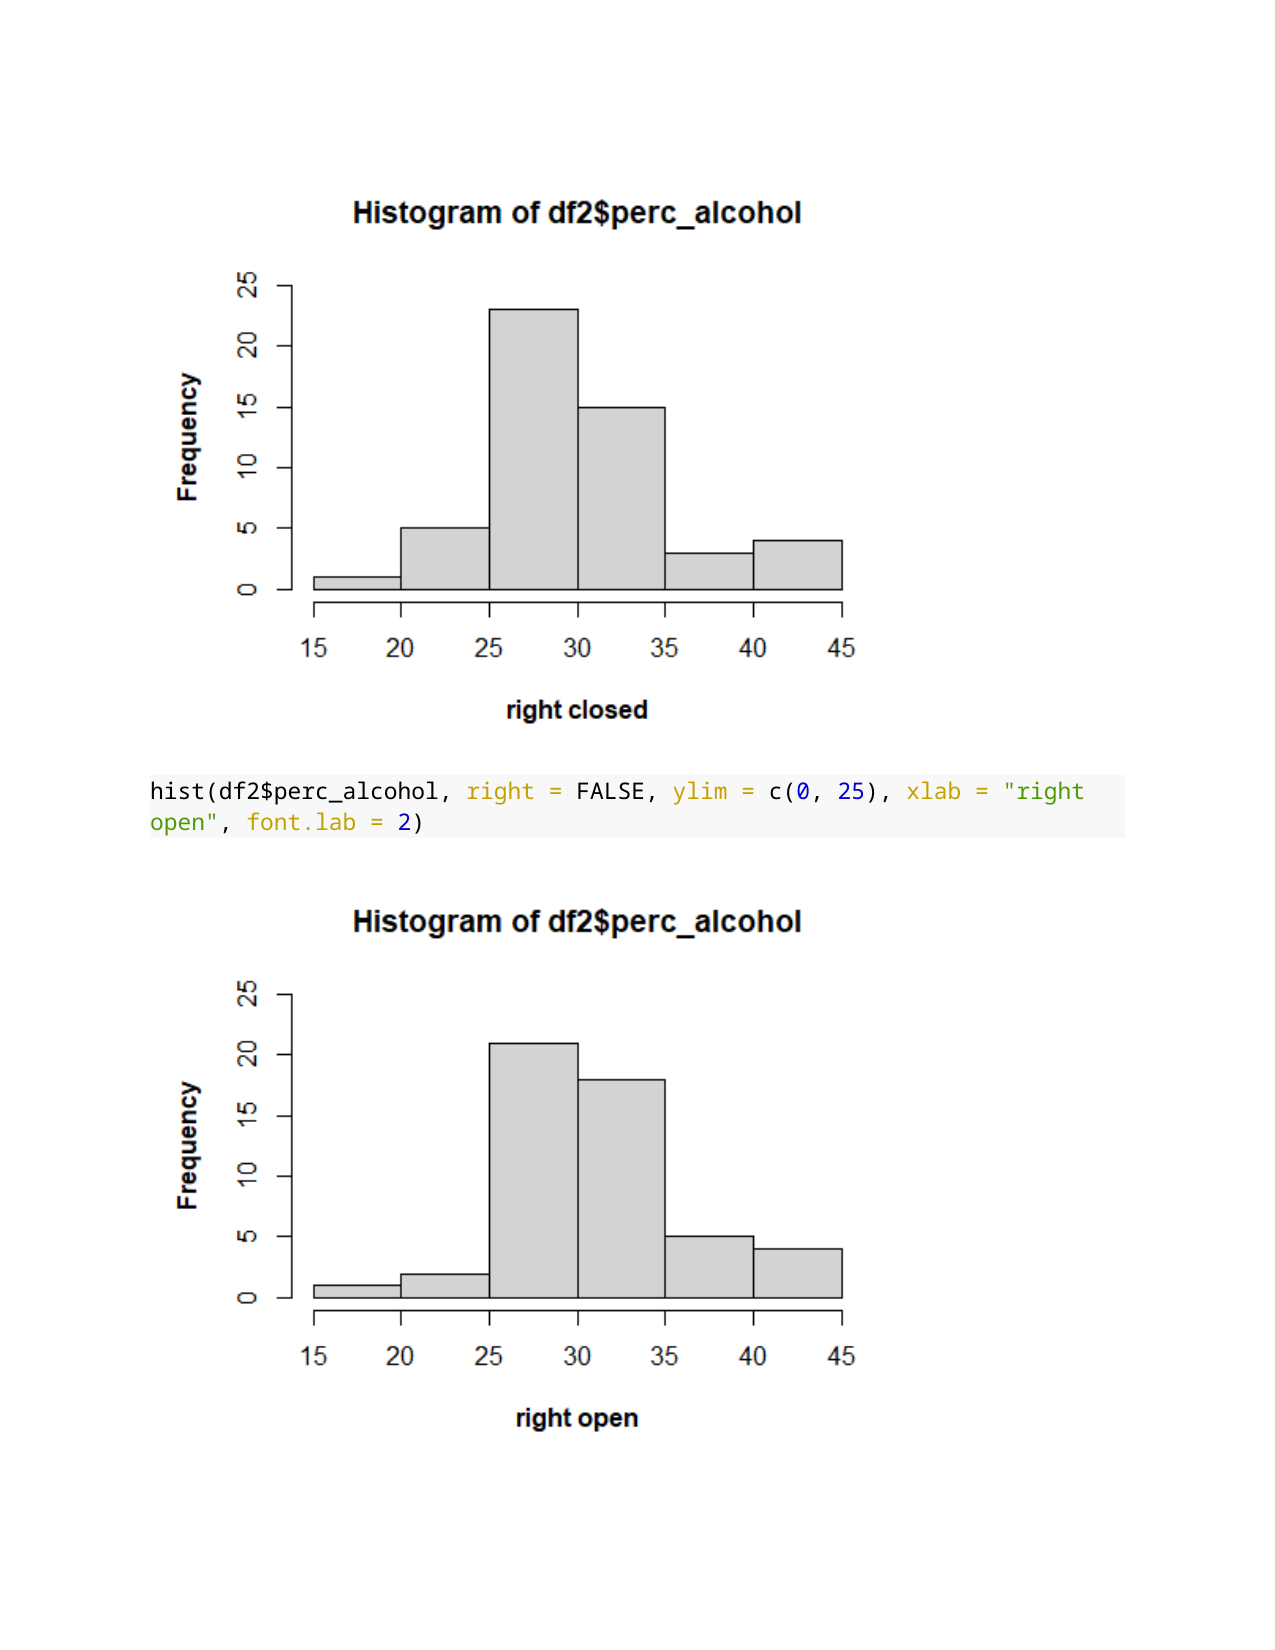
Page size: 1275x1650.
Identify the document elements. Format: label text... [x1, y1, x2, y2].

picture [168, 150, 927, 757]
picture [168, 858, 927, 1465]
text hist(df2$perc_alcohol, right = FALSE, ylim = c(0, 25), xlab = "right open", font.lab = 2) [425, 775, 1125, 838]
